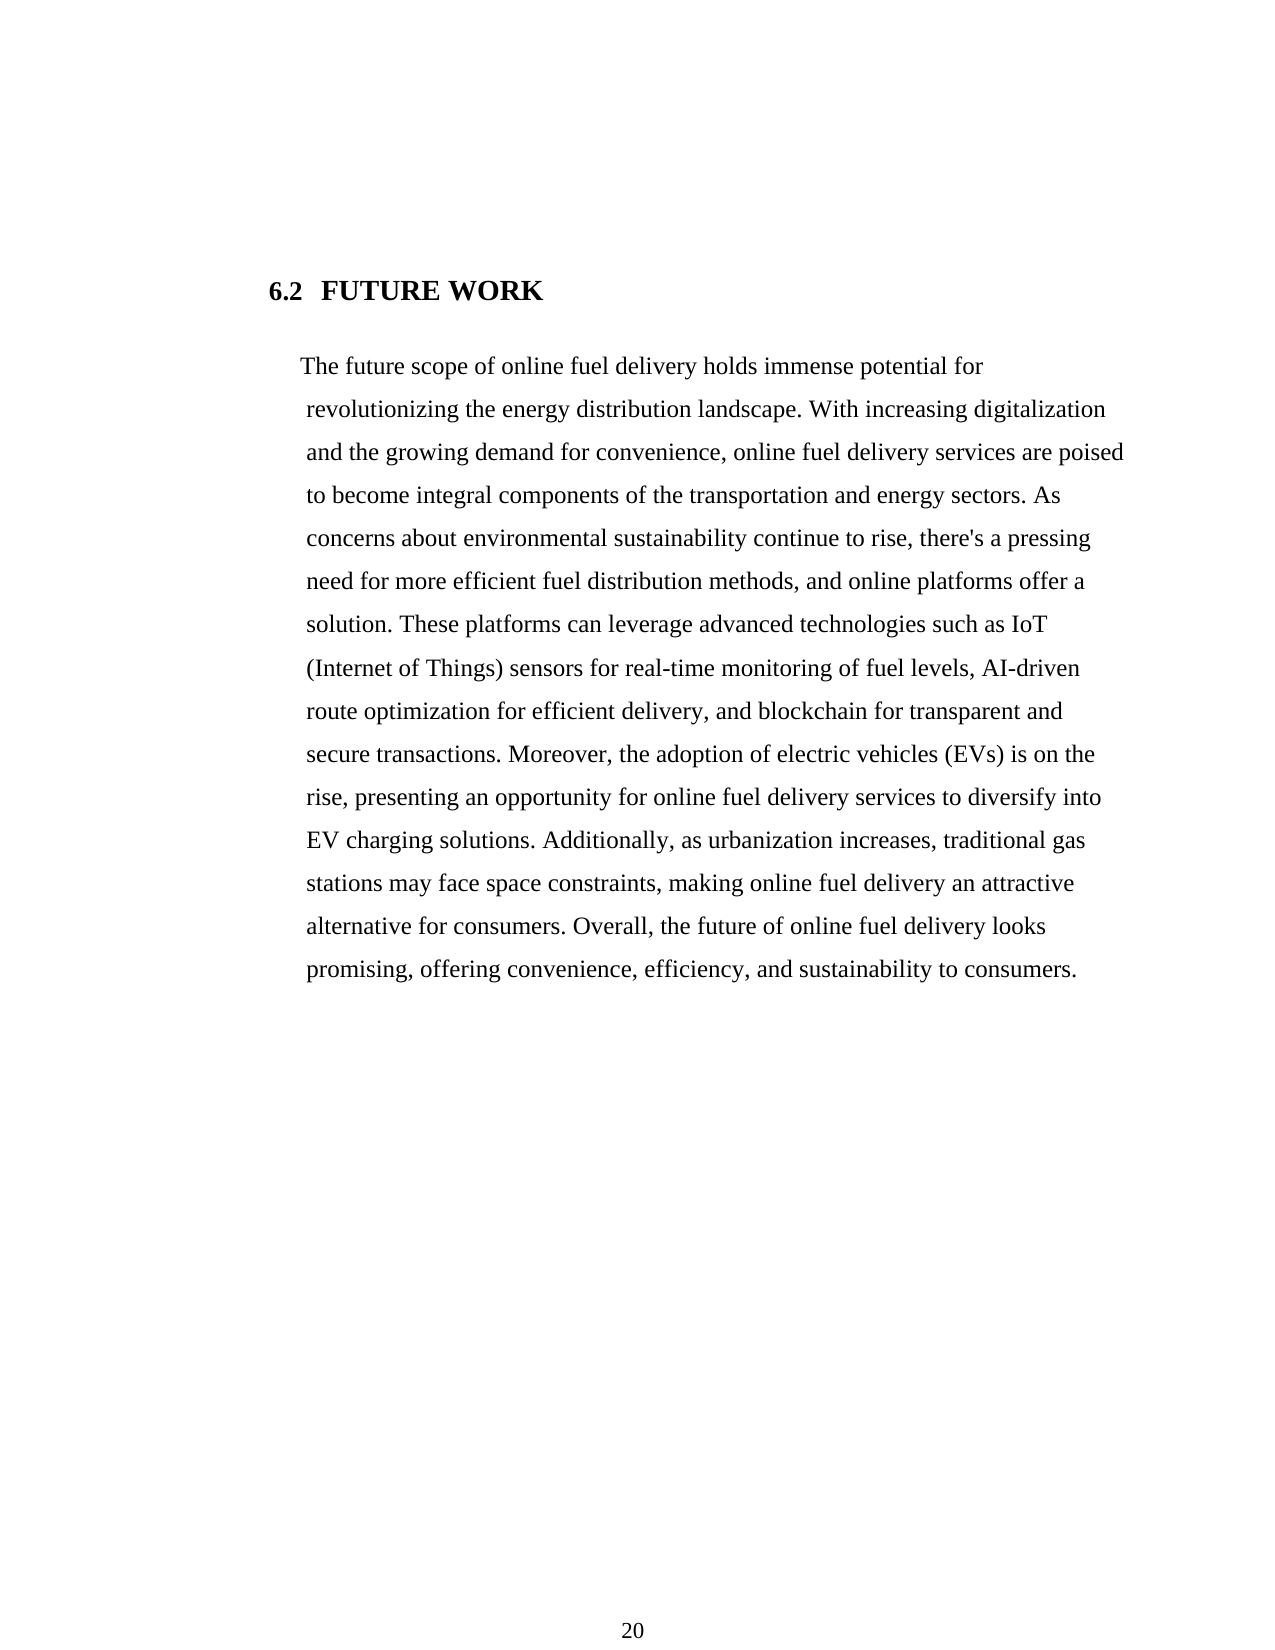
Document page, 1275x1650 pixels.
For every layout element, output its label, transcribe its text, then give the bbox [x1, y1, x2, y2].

text The future scope of online fuel delivery holds immense potential for revolutionizing the energy distribution landscape. With increasing digitalization and the growing demand for convenience, online fuel delivery services are poised to become integral components of the transportation and energy sectors. As concerns about environmental sustainability continue to rise, there's a pressing need for more efficient fuel distribution methods, and online platforms offer a solution. These platforms can leverage advanced technologies such as IoT (Internet of Things) sensors for real-time monitoring of fuel levels, AI-driven route optimization for efficient delivery, and blockchain for transparent and secure transactions. Moreover, the adoption of electric vehicles (EVs) is on the rise, presenting an opportunity for online fuel delivery services to diversify into EV charging solutions. Additionally, as urbanization increases, traditional gas stations may face space constraints, making online fuel delivery an attractive alternative for consumers. Overall, the future of online fuel delivery looks promising, offering convenience, efficiency, and sustainability to consumers. [300, 351, 1125, 983]
subtitle FUTURE WORK [269, 273, 1275, 307]
